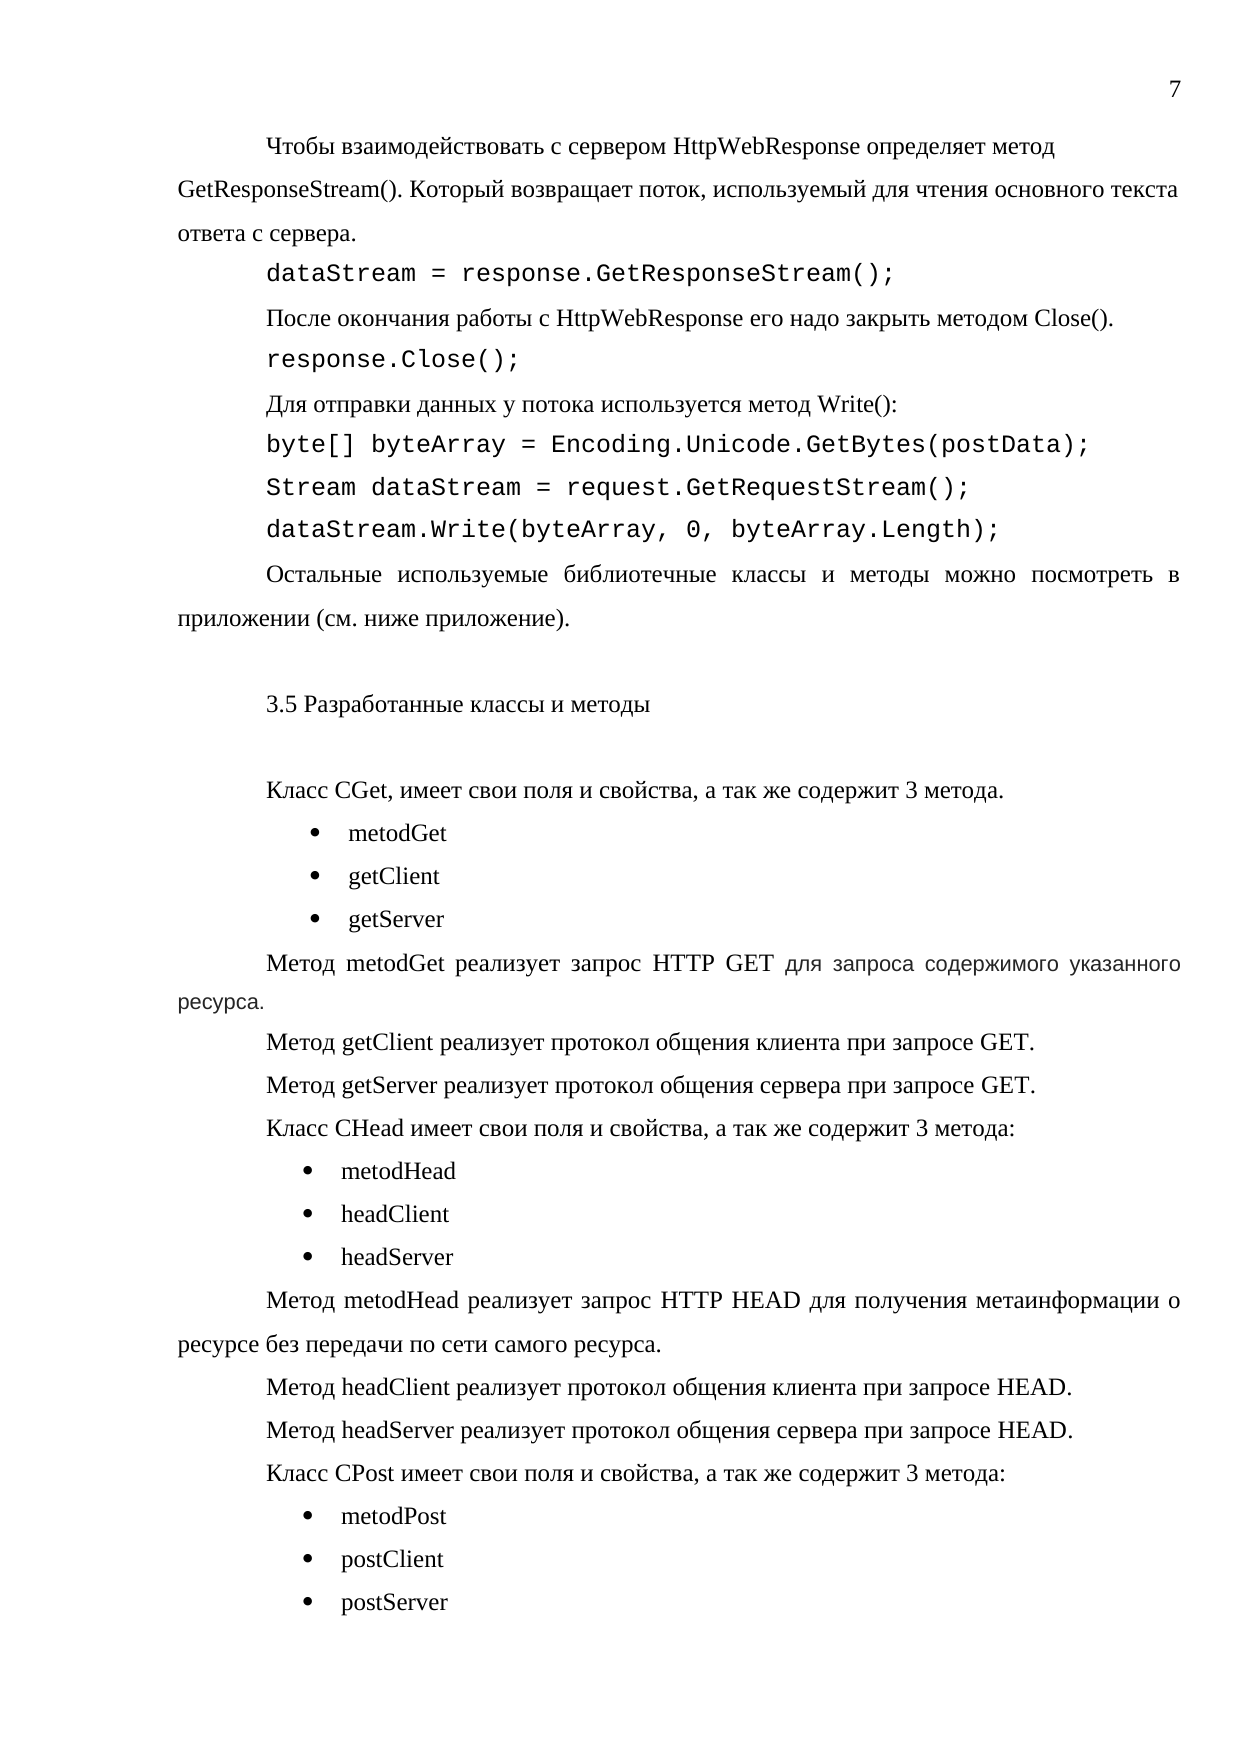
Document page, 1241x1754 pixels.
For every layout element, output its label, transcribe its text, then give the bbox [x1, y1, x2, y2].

text dataStream = response.GetResponseStream(); [177, 261, 1181, 289]
list getClient [311, 861, 1181, 890]
text Класс CGet, имеет свои поля и свойства, а так же содержит 3 метода. [177, 775, 1181, 804]
text Остальные используемые библиотечные классы и методы можно посмотреть в приложении (см. ниже приложение). [177, 559, 1181, 631]
list postServer [303, 1587, 1181, 1616]
text Для отправки данных у потока используется метод Write(): [177, 389, 1181, 418]
text Метод metodGet реализует запрос HTTP GET для запроса содержимого указанного ресурса. [177, 948, 1181, 1014]
text Метод getClient реализует протокол общения клиента при запросе GET. [177, 1027, 1181, 1056]
text Метод headServer реализует протокол общения сервера при запросе HEAD. [177, 1415, 1181, 1444]
text response.Close(); [177, 346, 1181, 375]
text Класс CHead имеет свои поля и свойства, а так же содержит 3 метода: [177, 1113, 1181, 1142]
text dataStream.Write(byteArray, 0, byteArray.Length); [177, 517, 1181, 545]
text Метод headClient реализует протокол общения клиента при запросе HEAD. [177, 1372, 1181, 1401]
list headServer [303, 1242, 1181, 1271]
list metodPost [303, 1501, 1181, 1530]
list postClient [303, 1544, 1181, 1573]
text После окончания работы с HttpWebResponse его надо закрыть методом Close(). [177, 303, 1181, 332]
list metodHead [303, 1156, 1181, 1185]
text Чтобы взаимодействовать с сервером HttpWebResponse определяет метод GetResponseStream(). Который возвращает поток, используемый для чтения основного текста ответа с сервера. [177, 131, 1181, 246]
text Метод metodHead реализует запрос HTTP HEAD для получения метаинформации о ресурсе без передачи по сети самого ресурса. [177, 1286, 1181, 1357]
list getServer [311, 904, 1181, 933]
text byte[] byteArray = Encoding.Unicode.GetBytes(postData); [177, 432, 1181, 460]
text Метод getServer реализует протокол общения сервера при запросе GET. [177, 1070, 1181, 1099]
list headClient [303, 1199, 1181, 1228]
text Класс CPost имеет свои поля и свойства, а так же содержит 3 метода: [177, 1458, 1181, 1487]
subtitle Разработанные классы и методы [266, 689, 1181, 718]
list metodGet [311, 818, 1181, 847]
text Stream dataStream = request.GetRequestStream(); [177, 474, 1181, 503]
